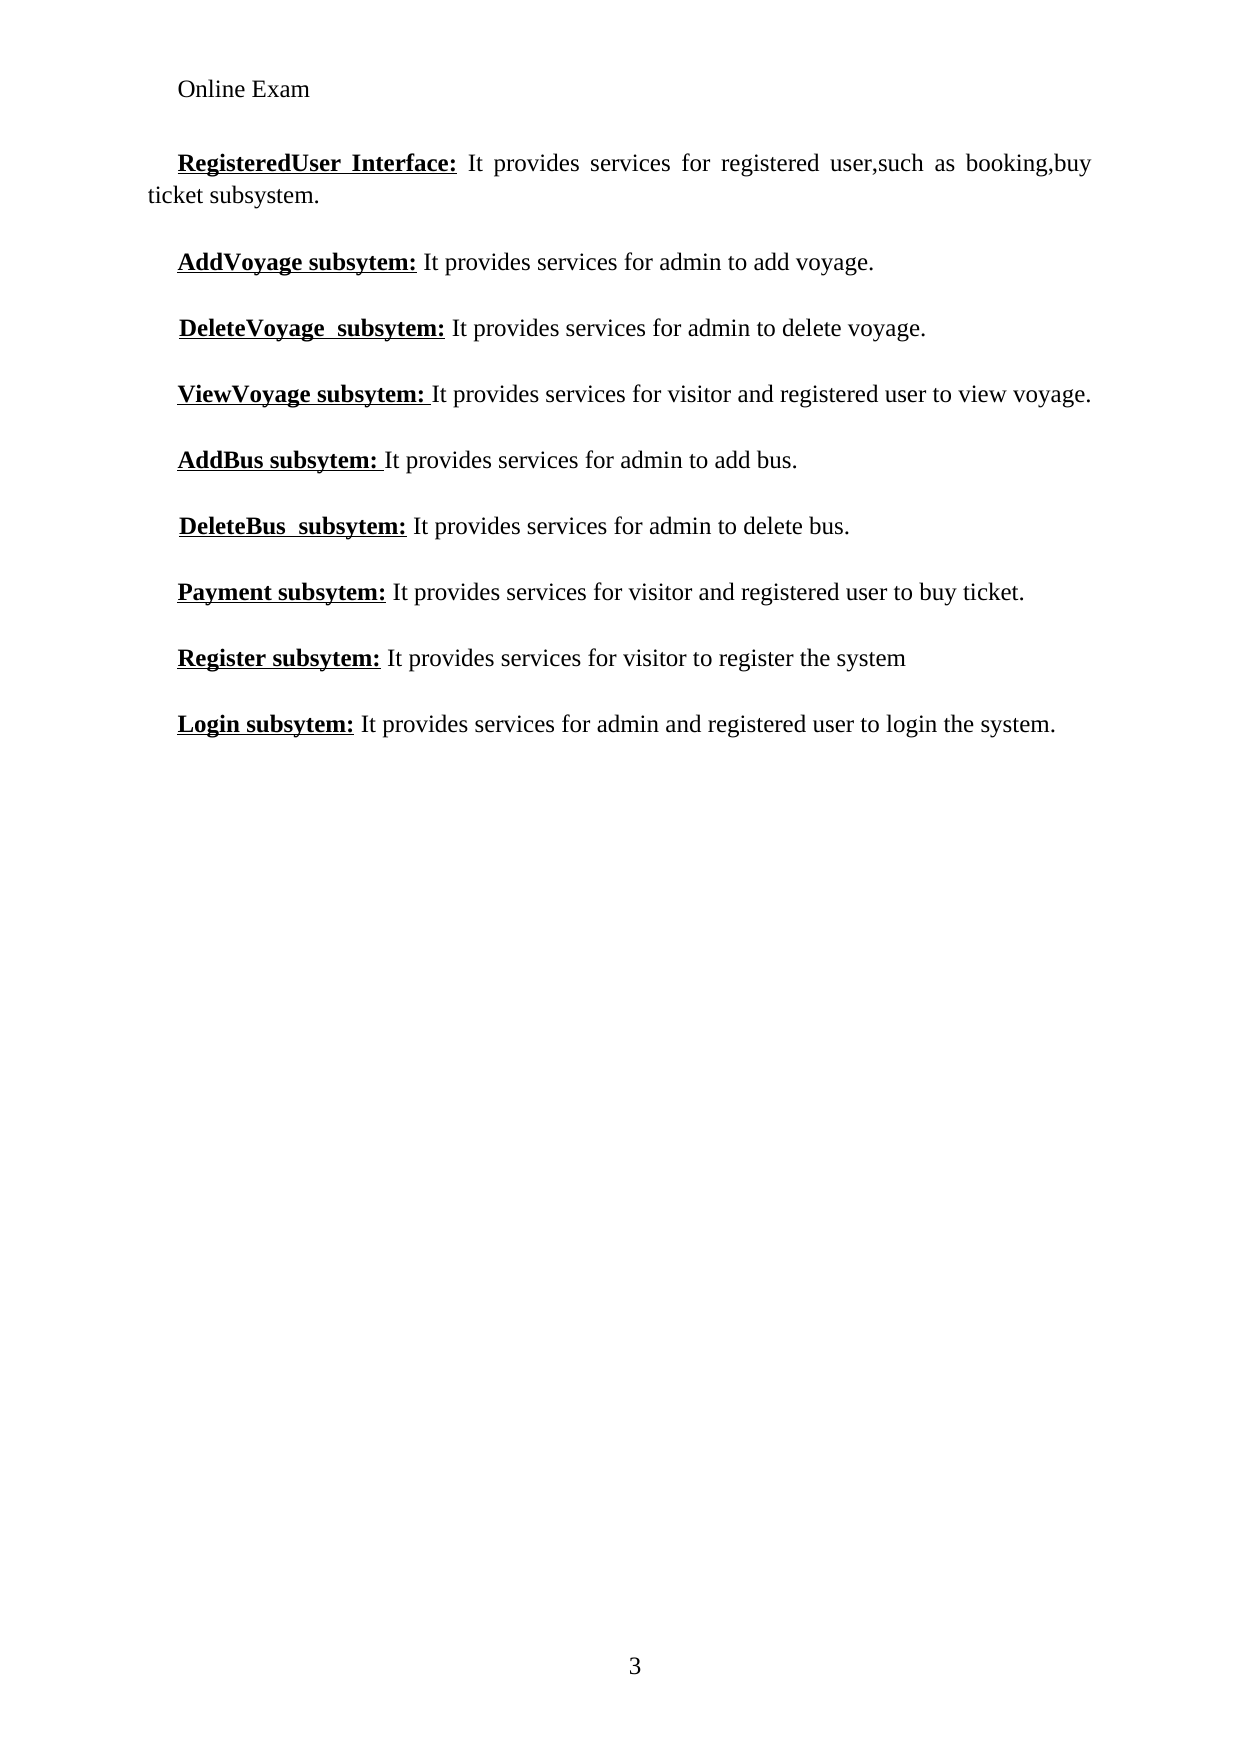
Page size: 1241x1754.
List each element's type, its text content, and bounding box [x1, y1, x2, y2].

text RegisteredUser Interface: It provides services for registered user,such as booking,buy ticket subsystem. [148, 148, 1093, 209]
text ViewVoyage subsytem: It provides services for visitor and registered user to view voyage. [148, 379, 1093, 407]
text DeleteBus subsytem: It provides services for admin to delete bus. [148, 511, 1093, 539]
text Login subsytem: It provides services for admin and registered user to login the system. [148, 709, 1093, 738]
text AddVoyage subsytem: It provides services for admin to add voyage. [148, 247, 1093, 275]
text DeleteVoyage subsytem: It provides services for admin to delete voyage. [148, 313, 1093, 341]
text Register subsytem: It provides services for visitor to register the system [148, 643, 1093, 672]
text Payment subsytem: It provides services for visitor and registered user to buy ticket. [148, 577, 1093, 606]
text AddBus subsytem: It provides services for admin to add bus. [148, 445, 1093, 473]
